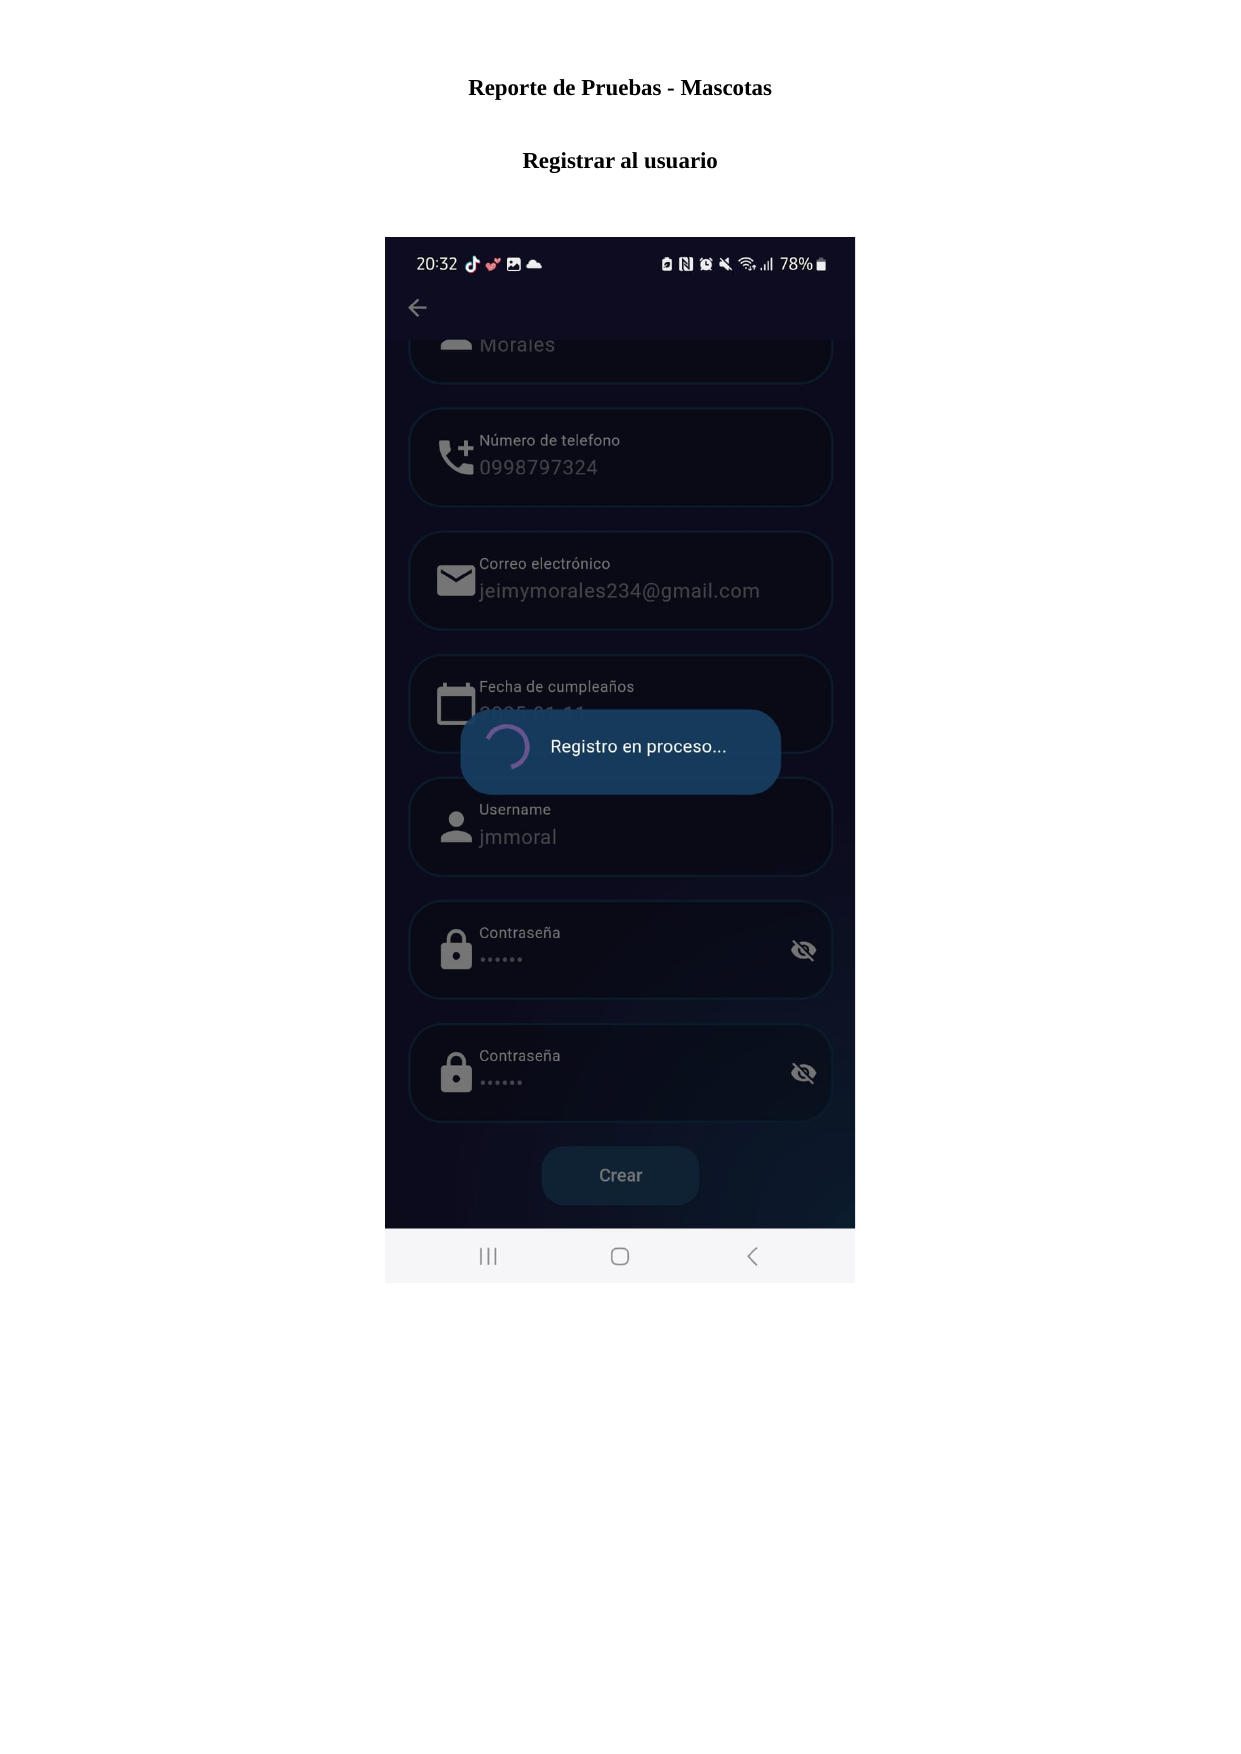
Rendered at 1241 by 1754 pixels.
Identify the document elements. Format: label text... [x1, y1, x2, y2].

picture [385, 237, 856, 1283]
text Registrar al usuario [177, 148, 1063, 174]
